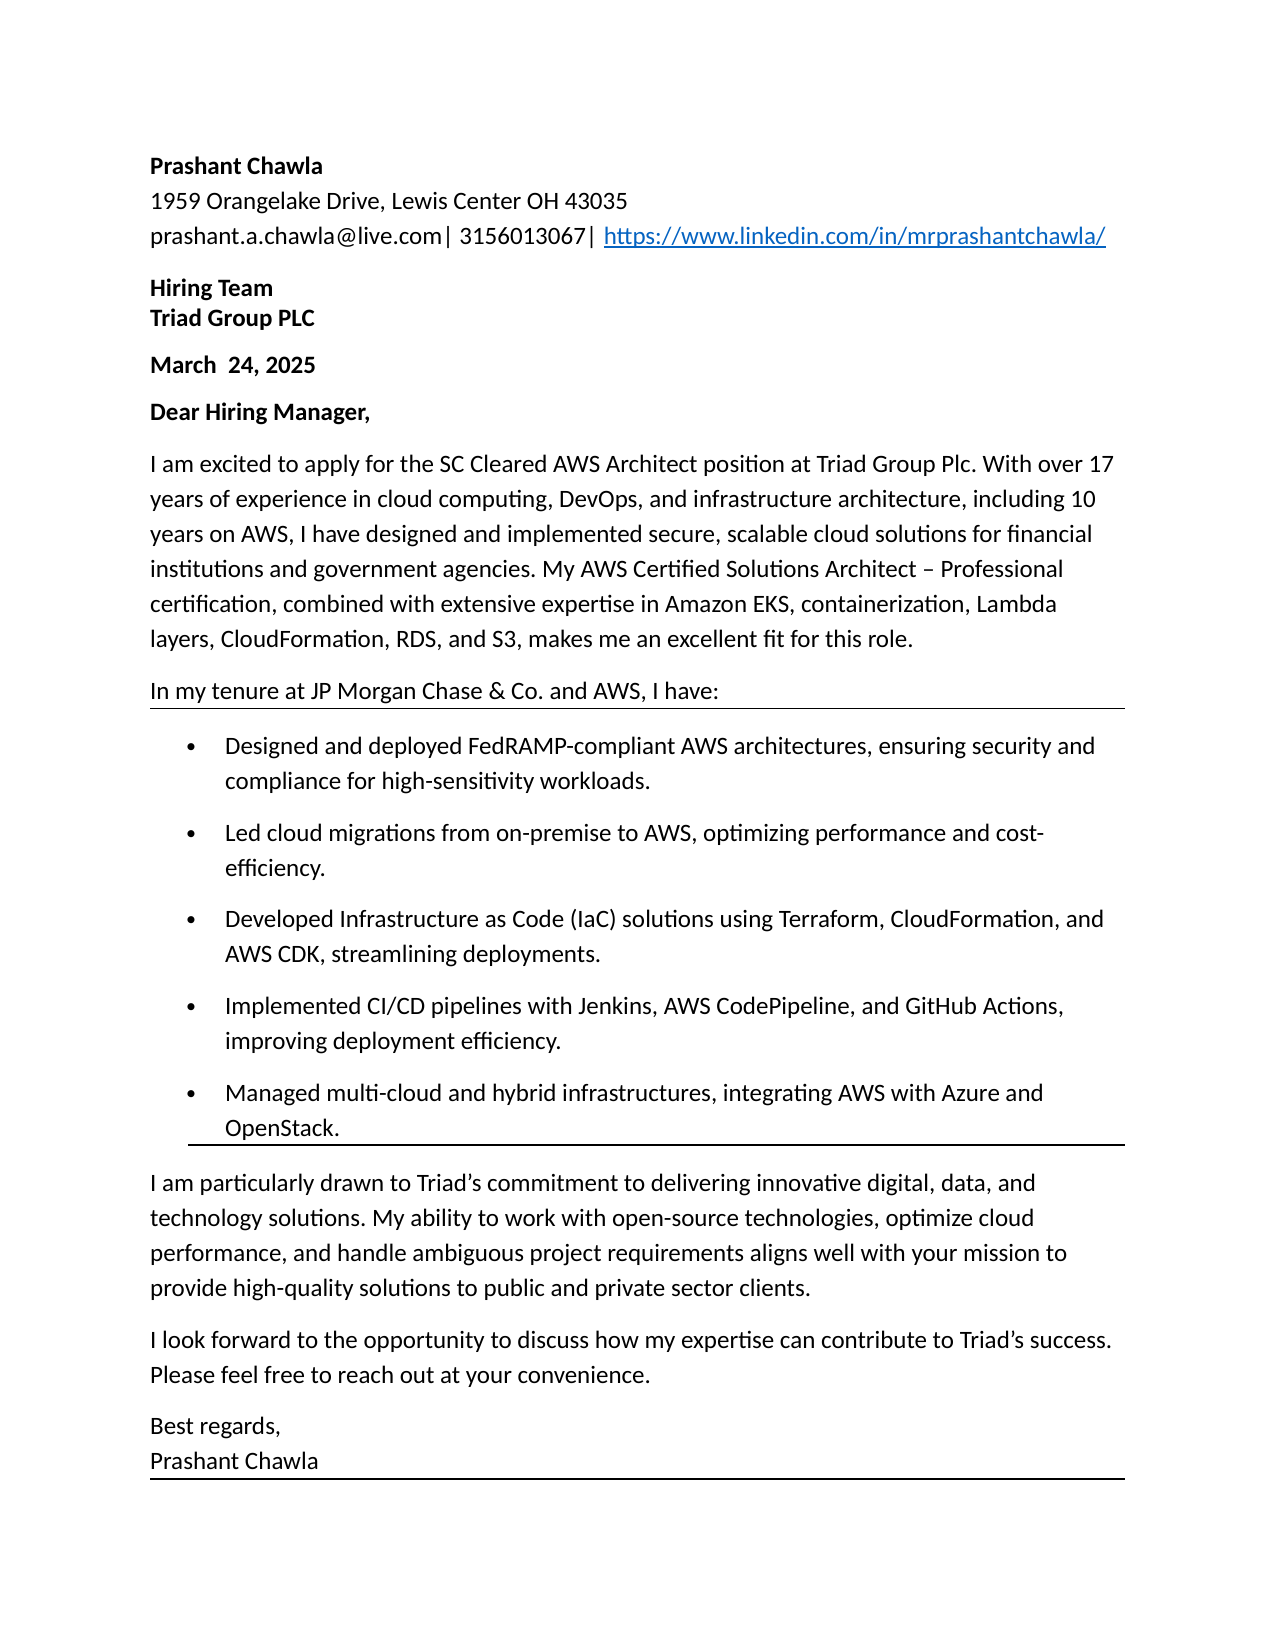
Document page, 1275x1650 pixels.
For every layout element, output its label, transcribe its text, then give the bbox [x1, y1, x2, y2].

text Best regards, Prashant Chawla [150, 1411, 1125, 1478]
text March 24, 2025 [150, 349, 1125, 380]
list Led cloud migrations from on-premise to AWS, optimizing performance and cost-efficiency. [187, 817, 1125, 882]
list Developed Infrastructure as Code (IaC) solutions using Terraform, CloudFormation, and AWS CDK, streamlining deployments. [187, 903, 1125, 969]
list Implemented CI/CD pipelines with Jenkins, AWS CodePipeline, and GitHub Actions, improving deployment efficiency. [187, 990, 1125, 1056]
text I am particularly drawn to Triad’s commitment to delivering innovative digital, data, and technology solutions. My ability to work with open-source technologies, optimize cloud performance, and handle ambiguous project requirements aligns well with your mission to provide high-quality solutions to public and private sector clients. [150, 1167, 1125, 1303]
text Hiring Team Triad Group PLC [150, 272, 1125, 333]
list Designed and deployed FedRAMP-compliant AWS architectures, ensuring security and compliance for high-sensitivity workloads. [187, 730, 1125, 796]
text Prashant Chawla 1959 Orangelake Drive, Lewis Center OH 43035 prashant.a.chawla@live.com| 3156013067| https://www.linkedin.com/in/mrprashantchawla/ [150, 150, 1125, 251]
text I am excited to apply for the SC Cleared AWS Architect position at Triad Group Plc. With over 17 years of experience in cloud computing, DevOps, and infrastructure architecture, including 10 years on AWS, I have designed and implemented secure, scalable cloud solutions for financial institutions and government agencies. My AWS Certified Solutions Architect – Professional certification, combined with extensive expertise in Amazon EKS, containerization, Lambda layers, CloudFormation, RDS, and S3, makes me an excellent fit for this role. [150, 448, 1125, 654]
list Managed multi-cloud and hybrid infrastructures, integrating AWS with Azure and OpenStack. [187, 1077, 1125, 1146]
text I look forward to the opportunity to discuss how my expertise can contribute to Triad’s success. Please feel free to reach out at your convenience. [150, 1324, 1125, 1389]
text Dear Hiring Manager, [150, 397, 1125, 427]
text In my tenure at JP Morgan Chase & Co. and AWS, I have: [150, 675, 1125, 708]
